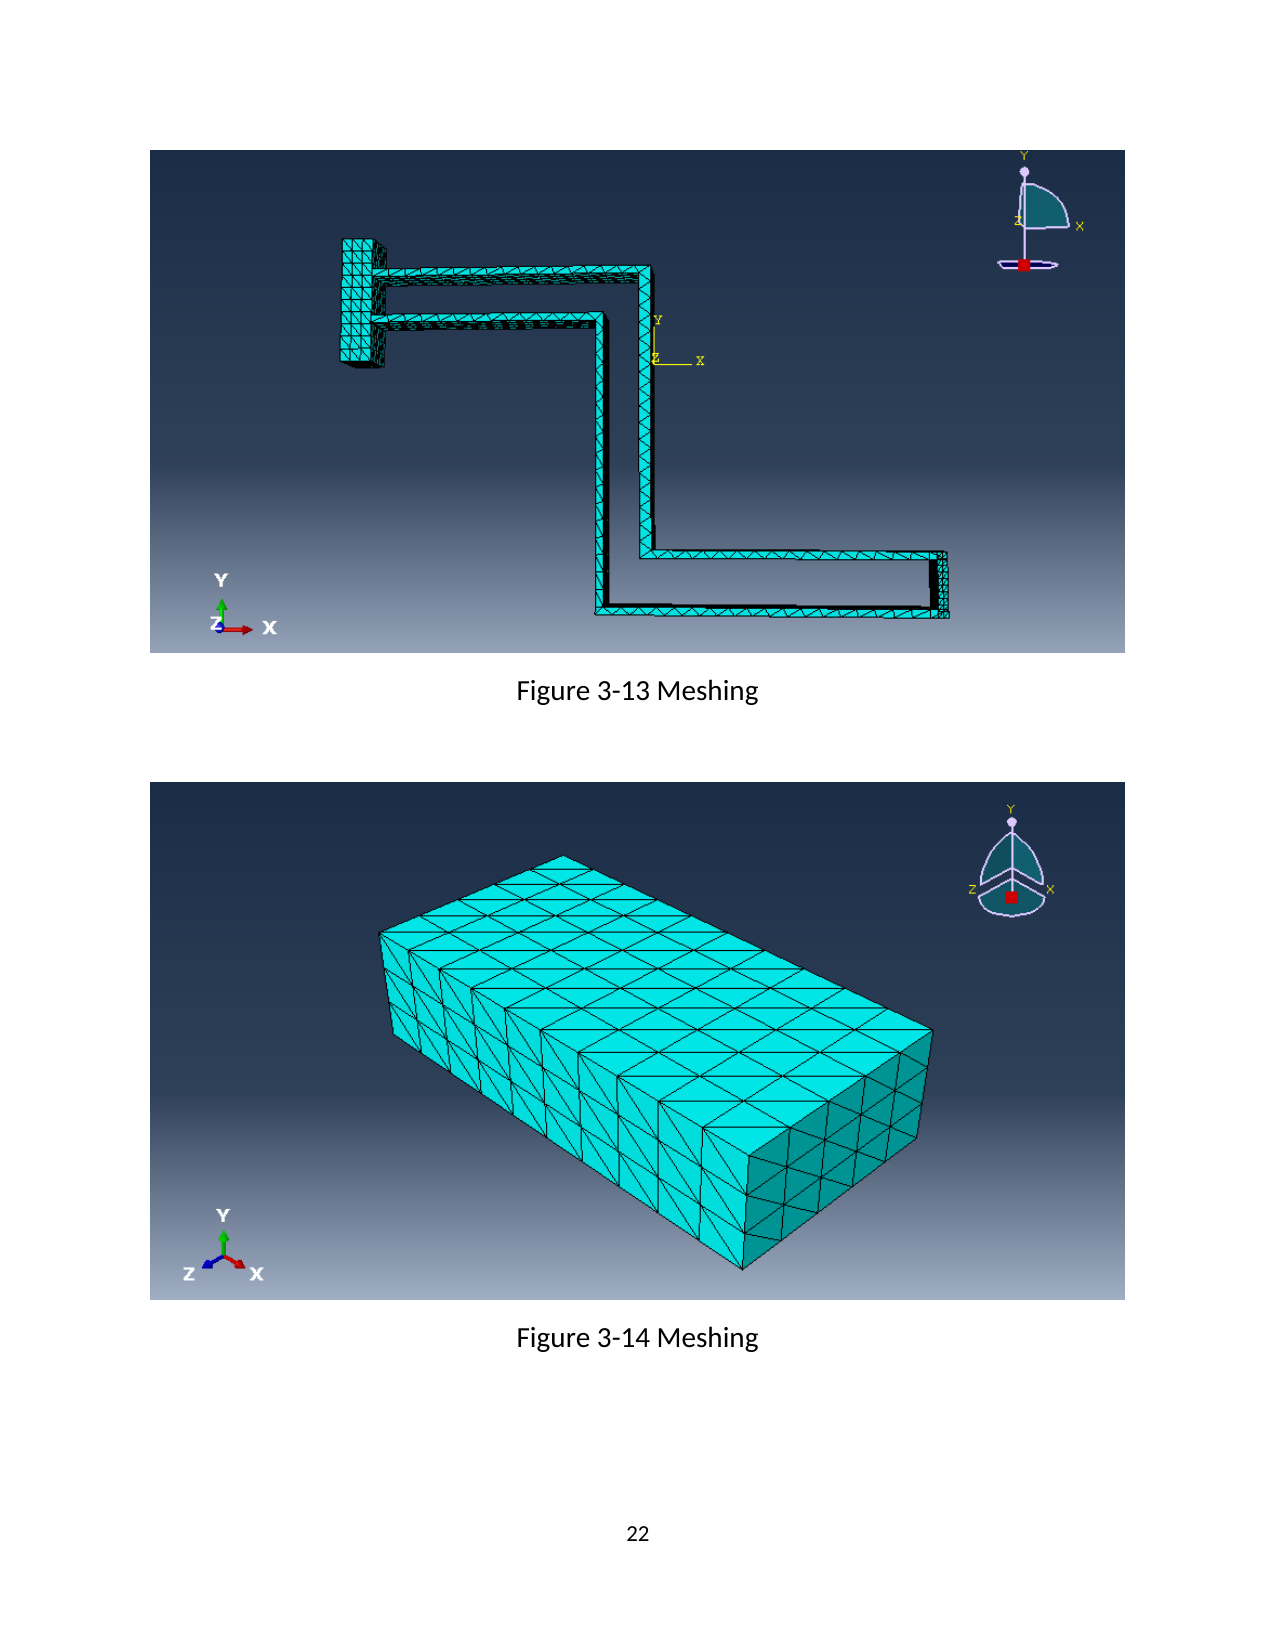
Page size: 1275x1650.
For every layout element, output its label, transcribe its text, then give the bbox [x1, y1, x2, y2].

text Figure 3-13 Meshing [150, 672, 1125, 707]
picture [150, 782, 1125, 1300]
picture [150, 150, 1125, 653]
text Figure 3-14 Meshing [150, 1319, 1125, 1354]
